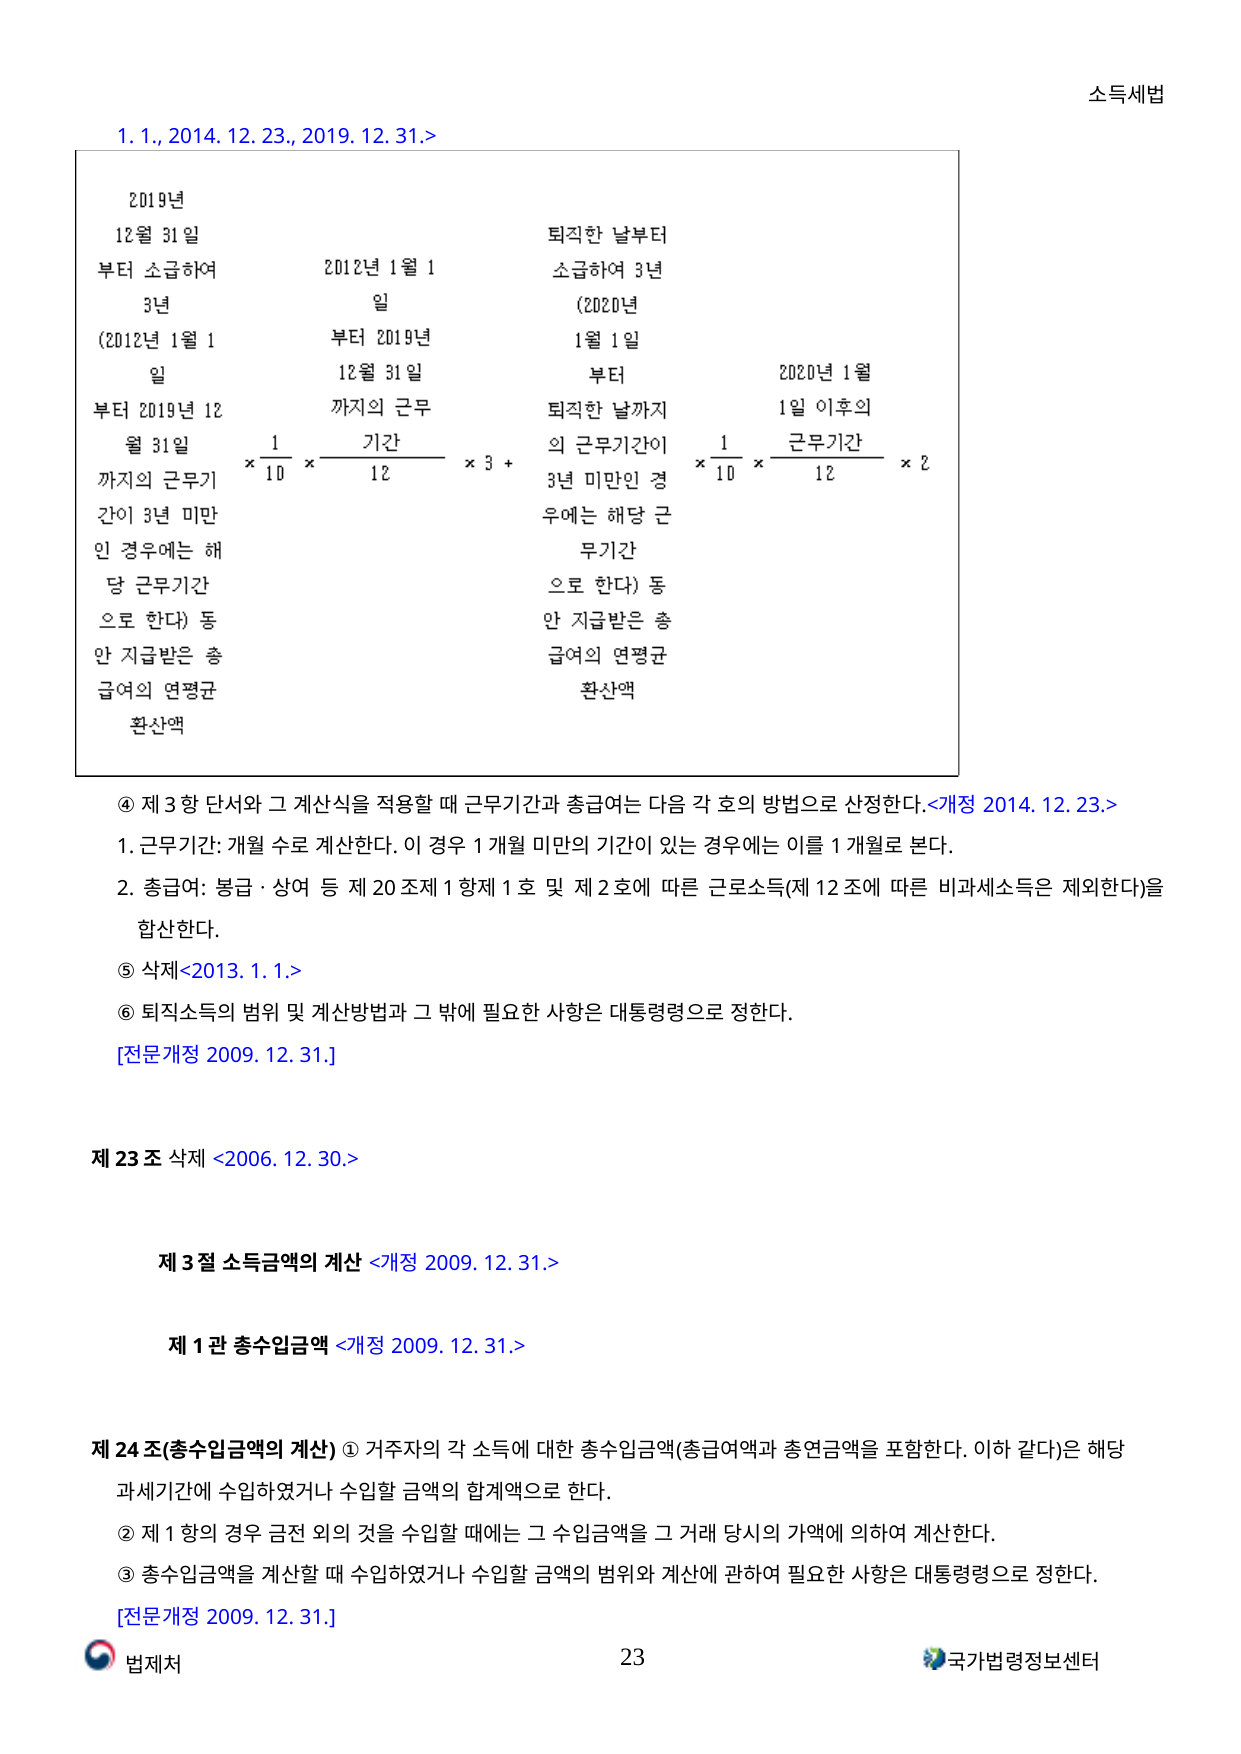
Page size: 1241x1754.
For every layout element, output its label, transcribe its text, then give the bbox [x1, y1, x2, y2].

text ② 제1항의 경우 금전 외의 것을 수입할 때에는 그 수입금액을 그 거래 당시의 가액에 의하여 계산한다. [117, 1506, 1165, 1547]
text 제23조 삭제 <2006. 12. 30.> [92, 1131, 1165, 1172]
picture [75, 150, 960, 777]
text 2. 총급여: 봉급ㆍ상여 등 제20조제1항제1호 및 제2호에 따른 근로소득(제12조에 따른 비과세소득은 제외한다)을 합산한다. [117, 860, 1165, 943]
picture [75, 1637, 126, 1673]
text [117, 108, 1165, 150]
picture [892, 1637, 948, 1670]
text ④ 제3항 단서와 그 계산식을 적용할 때 근무기간과 총급여는 다음 각 호의 방법으로 산정한다.<개정 2014. 12. 23.> [117, 777, 1165, 818]
text [전문개정 2009. 12. 31.] [117, 1027, 1165, 1068]
text 제24조(총수입금액의 계산) ① 거주자의 각 소득에 대한 총수입금액(총급여액과 총연금액을 포함한다. 이하 같다)은 해당 과세기간에 수입하였거나 수입할 금액의 합계액으로 한다. [92, 1422, 1165, 1506]
text 제1관 총수입금액 <개정 2009. 12. 31.> [169, 1318, 1165, 1360]
text ⑤ 삭제<2013. 1. 1.> [117, 943, 1165, 985]
text 제3절 소득금액의 계산 <개정 2009. 12. 31.> [158, 1235, 1165, 1277]
text ③ 총수입금액을 계산할 때 수입하였거나 수입할 금액의 범위와 계산에 관하여 필요한 사항은 대통령령으로 정한다. [117, 1547, 1165, 1589]
text ⑥ 퇴직소득의 범위 및 계산방법과 그 밖에 필요한 사항은 대통령령으로 정한다. [117, 985, 1165, 1027]
text [전문개정 2009. 12. 31.] [117, 1589, 1165, 1631]
text 1. 근무기간: 개월 수로 계산한다. 이 경우 1개월 미만의 기간이 있는 경우에는 이를 1개월로 본다. [117, 818, 1165, 860]
